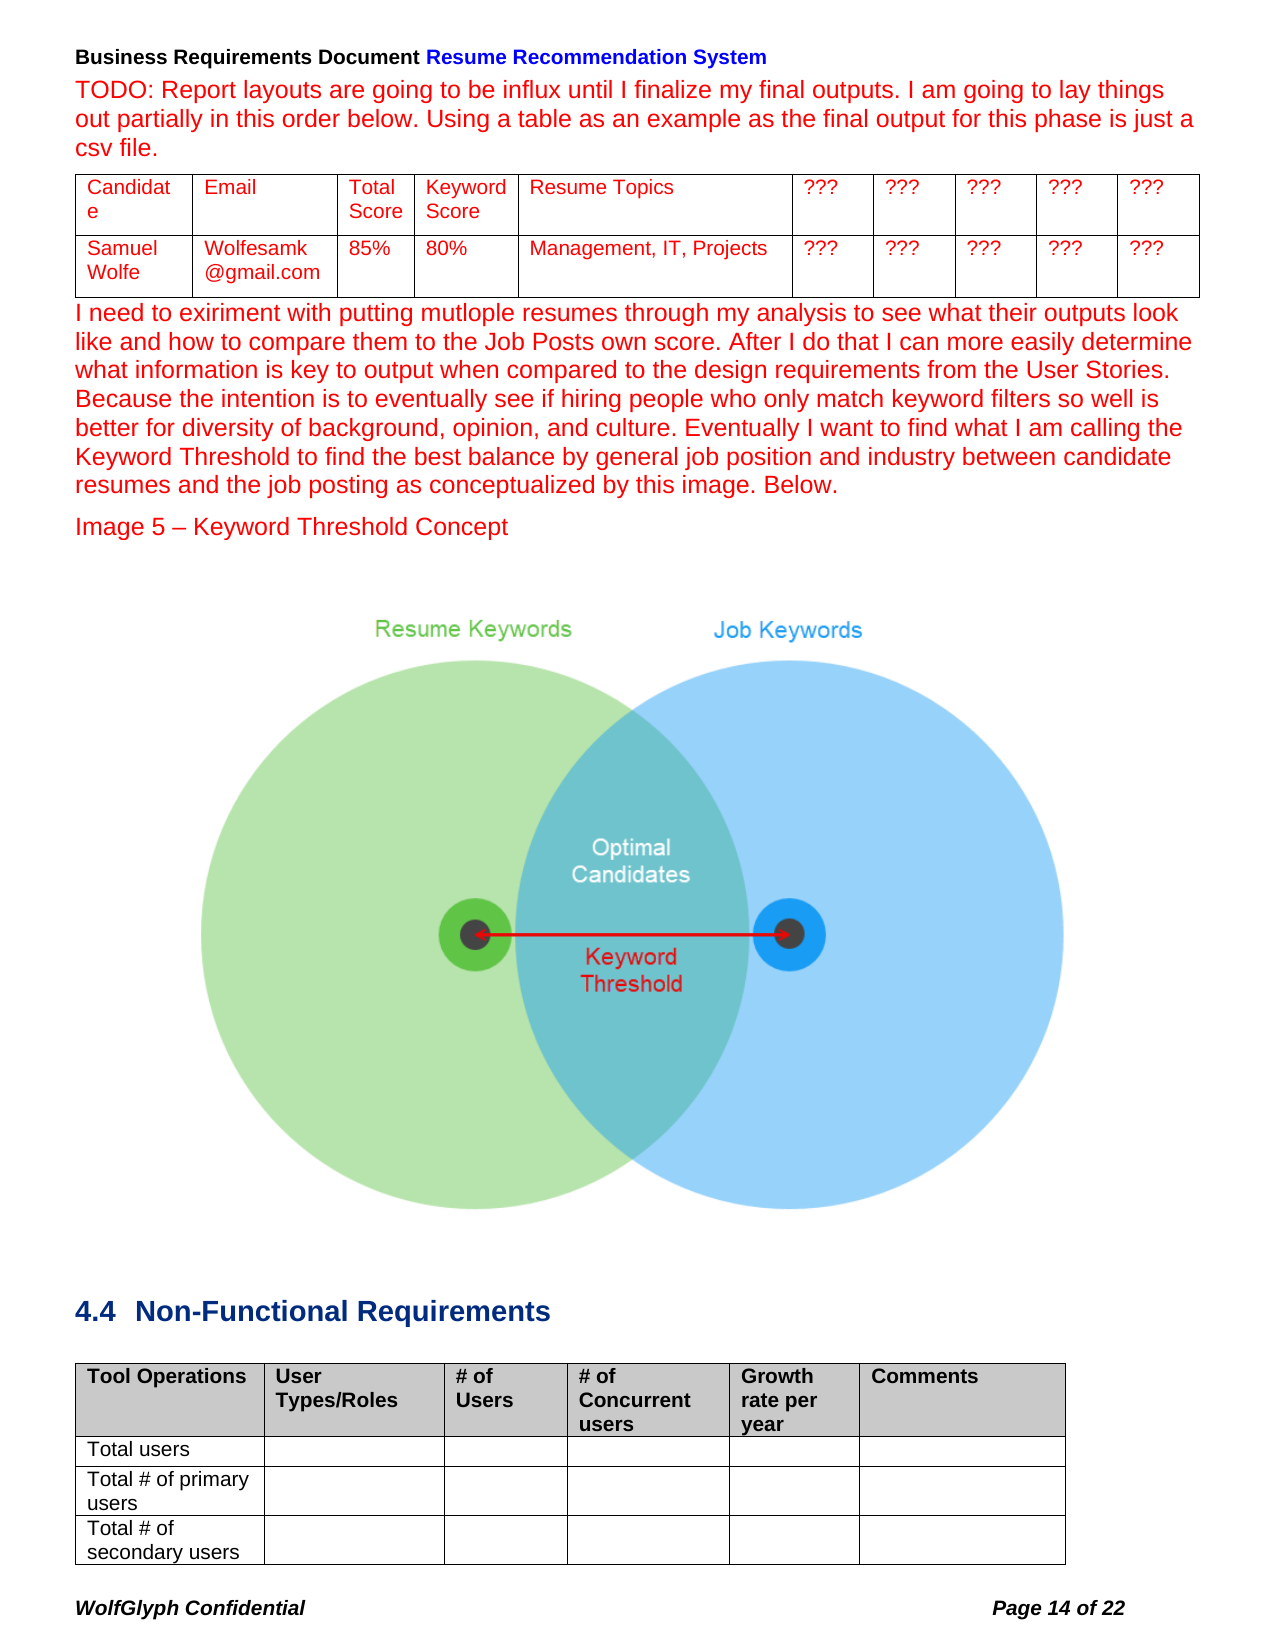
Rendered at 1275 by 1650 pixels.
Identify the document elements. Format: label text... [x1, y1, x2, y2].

table_header Candidate [76, 175, 192, 235]
table_cell [860, 1516, 1065, 1563]
table_cell Samuel Wolfe [76, 236, 192, 297]
table_cell [730, 1516, 859, 1563]
table_cell [445, 1516, 567, 1563]
table_header Total Score [338, 175, 414, 235]
table_cell [265, 1467, 444, 1514]
table_cell [265, 1516, 444, 1563]
table_cell 80% [415, 236, 518, 297]
table_header User Types/Roles [265, 1364, 444, 1436]
table_cell Wolfesamk @gmail.com [193, 236, 337, 297]
text TODO: Report layouts are going to be influx until I finalize my final outputs. I am going to lay things out partially in this order below. Using a table as an example as the final output for this phase is just a csv file. [75, 75, 1200, 161]
table_header Email [193, 175, 337, 235]
table_cell ??? [1118, 236, 1199, 297]
table_cell [730, 1437, 859, 1466]
table_header Keyword Score [415, 175, 518, 235]
table_cell ??? [874, 236, 955, 297]
table_header ??? [793, 175, 873, 235]
table_cell [568, 1437, 729, 1466]
table_cell [730, 1467, 859, 1514]
table_cell Total # of secondary users [76, 1516, 264, 1563]
table_cell [860, 1467, 1065, 1514]
table_cell ??? [793, 236, 873, 297]
table_header ??? [956, 175, 1036, 235]
table_header ??? [1118, 175, 1199, 235]
table_header Growth rate per year [730, 1364, 859, 1436]
table_cell [860, 1437, 1065, 1466]
table_cell [568, 1516, 729, 1563]
table_header ??? [874, 175, 955, 235]
table_header # of Users [445, 1364, 567, 1436]
table_cell [265, 1437, 444, 1466]
table_cell [445, 1467, 567, 1514]
table_cell 85% [338, 236, 414, 297]
table_cell Total # of primary users [76, 1467, 264, 1514]
table_cell ??? [956, 236, 1036, 297]
table_cell Management, IT, Projects [519, 236, 792, 297]
table_header Tool Operations [76, 1364, 264, 1436]
table_header Comments [860, 1364, 1065, 1436]
picture [75, 540, 1200, 1270]
text I need to exiriment with putting mutlople resumes through my analysis to see what their outputs look like and how to compare them to the Job Posts own score. After I do that I can more easily determine what information is key to output when compared to the design requirements from the User Stories. Because the intention is to eventually see if hiring people who only match keyword filters so well is better for diversity of background, opinion, and culture. Eventually I want to find what I am calling the Keyword Threshold to find the best balance by general job position and industry between candidate resumes and the job posting as conceptualized by this image. Below. [75, 298, 1200, 499]
table_header Resume Topics [519, 175, 792, 235]
table_cell [445, 1437, 567, 1466]
subtitle Non-Functional Requirements [75, 1294, 1200, 1328]
text Image 5 – Keyword Threshold Concept [75, 511, 1200, 540]
table_cell Total users [76, 1437, 264, 1466]
table_cell ??? [1037, 236, 1117, 297]
table_header ??? [1037, 175, 1117, 235]
table_cell [568, 1467, 729, 1514]
table_header # of Concurrent users [568, 1364, 729, 1436]
